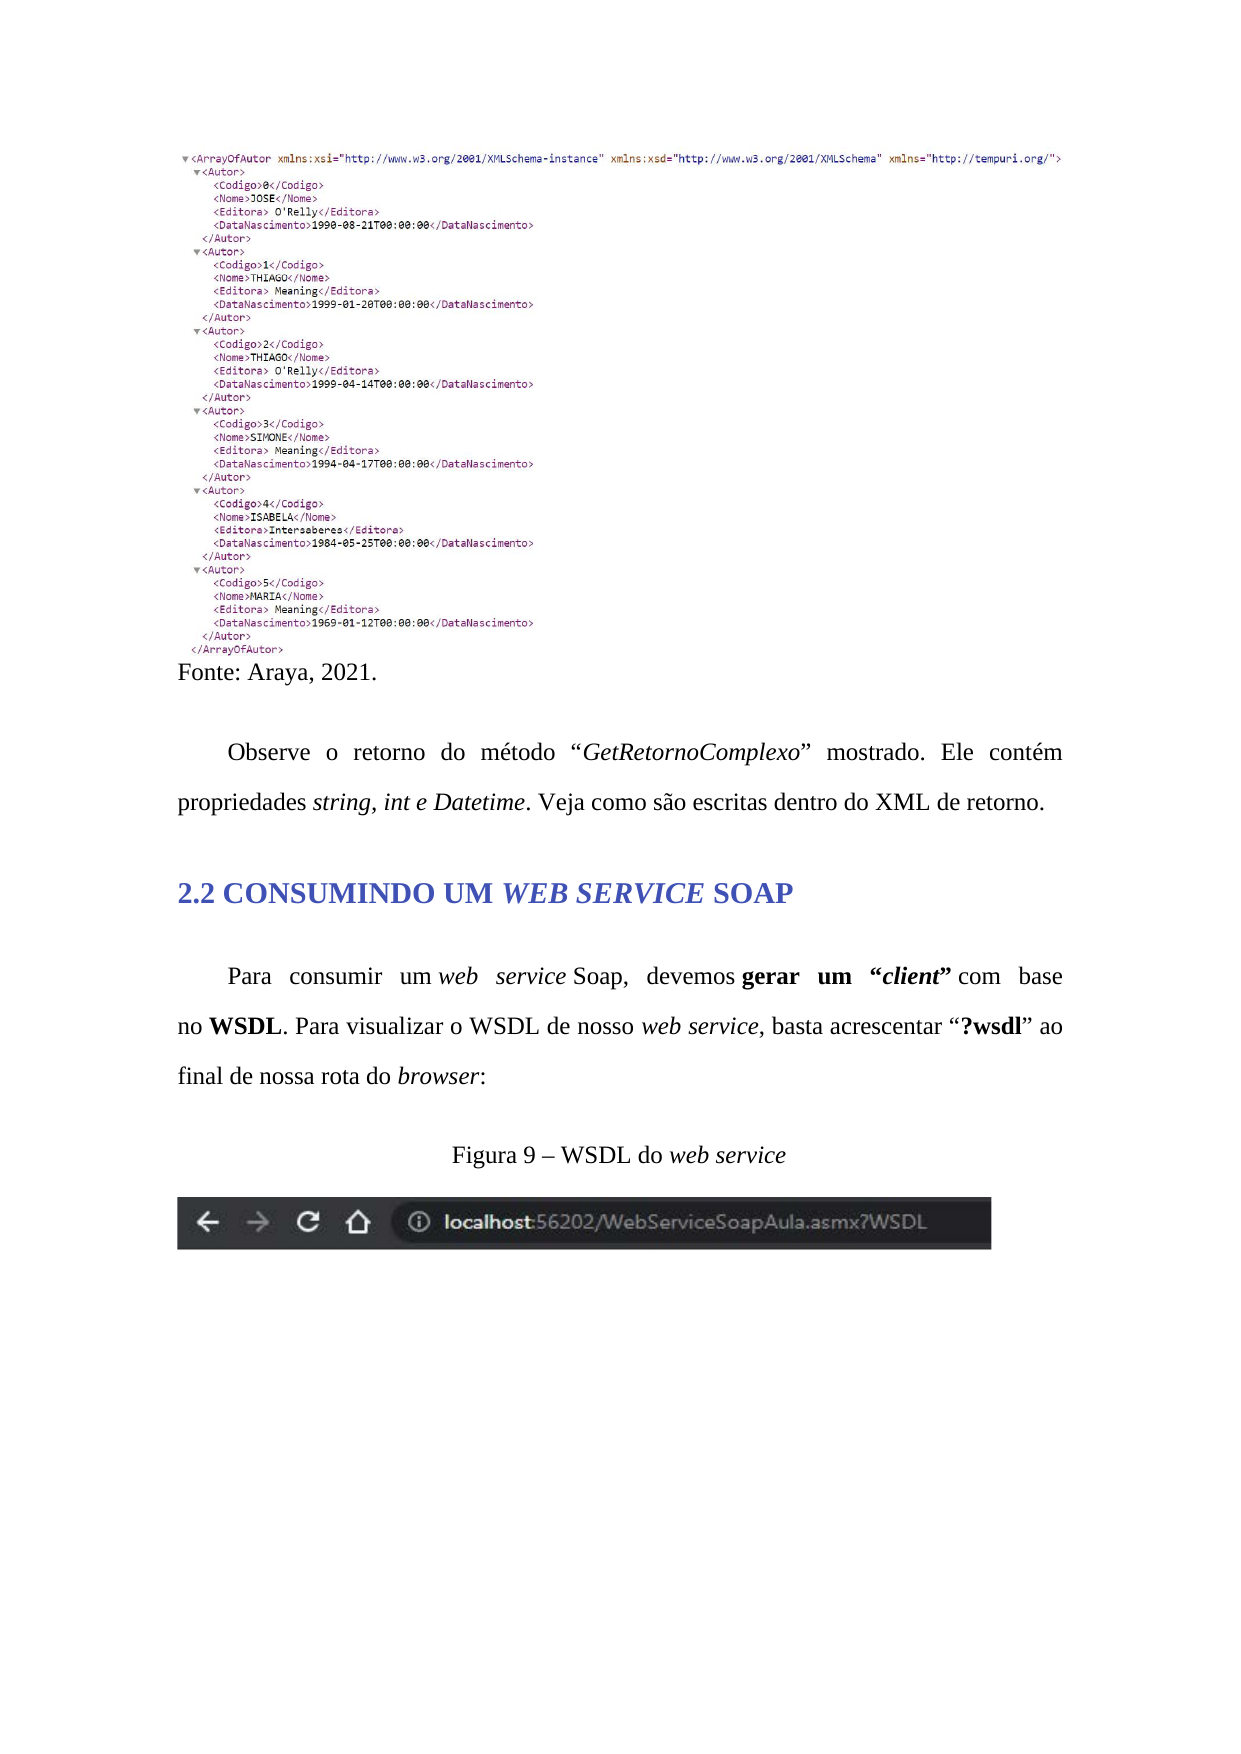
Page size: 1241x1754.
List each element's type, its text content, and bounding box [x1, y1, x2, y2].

text Observe o retorno do método “GetRetornoComplexo” mostrado. Ele contém propriedades string, int e Datetime. Veja como são escritas dentro do XML de retorno. [177, 715, 1063, 815]
picture [177, 147, 1063, 658]
text 2.2 CONSUMINDO UM WEB SERVICE SOAP [177, 865, 1063, 910]
text Para consumir um web service Soap, devemos gerar um “client” com base no WSDL. Para visualizar o WSDL de nosso web service, basta acrescentar “?wsdl” ao final de nossa rota do browser: [177, 939, 1063, 1089]
picture [177, 1197, 992, 1253]
text Figura 9 – WSDL do web service [177, 1119, 1063, 1169]
text Fonte: Araya, 2021. [177, 658, 1063, 686]
